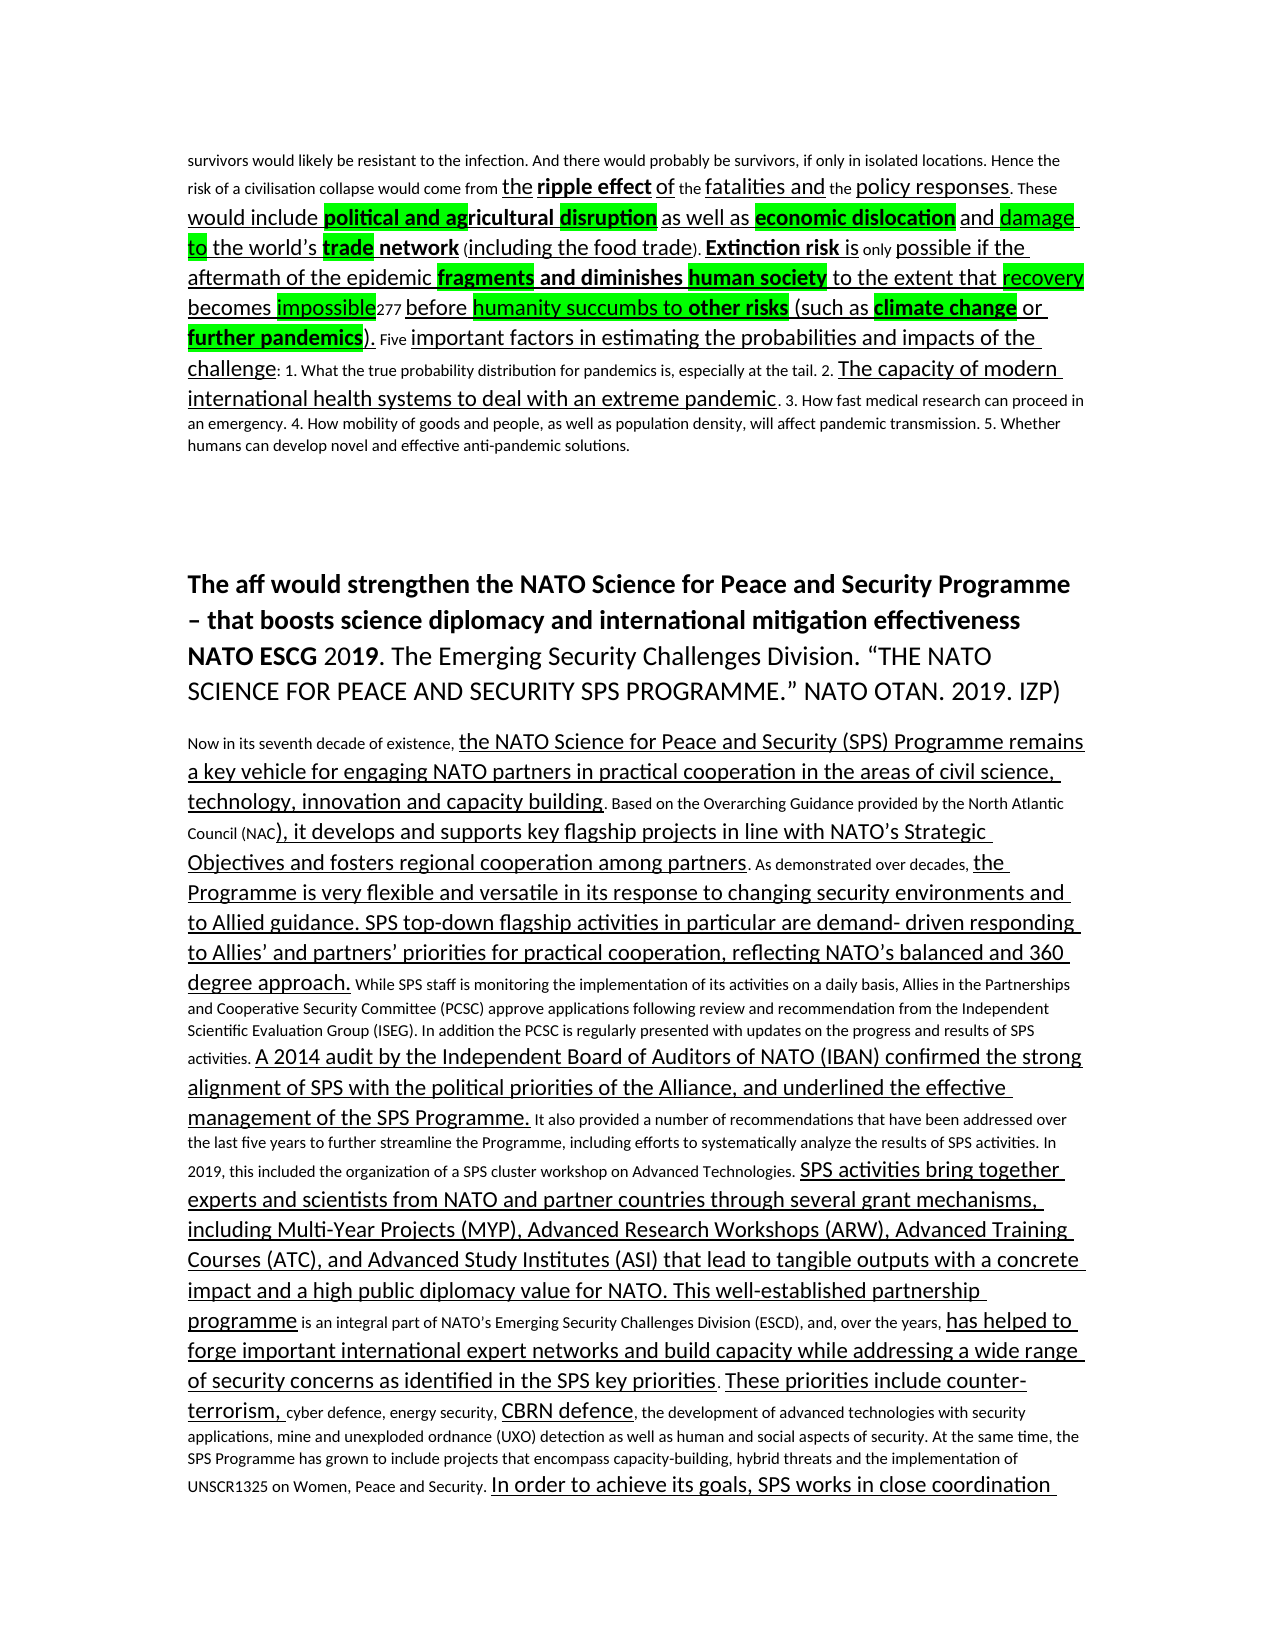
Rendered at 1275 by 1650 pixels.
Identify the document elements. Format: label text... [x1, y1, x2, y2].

subtitle The aff would strengthen the NATO Science for Peace and Security Programme – that boosts science diplomacy and international mitigation effectiveness [187, 568, 1087, 636]
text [187, 727, 1087, 1499]
text NATO ESCG 2019. The Emerging Security Challenges Division. “THE NATO SCIENCE FOR PEACE AND SECURITY SPS PROGRAMME.” NATO OTAN. 2019. IZP) [187, 639, 1087, 708]
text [187, 150, 1087, 456]
